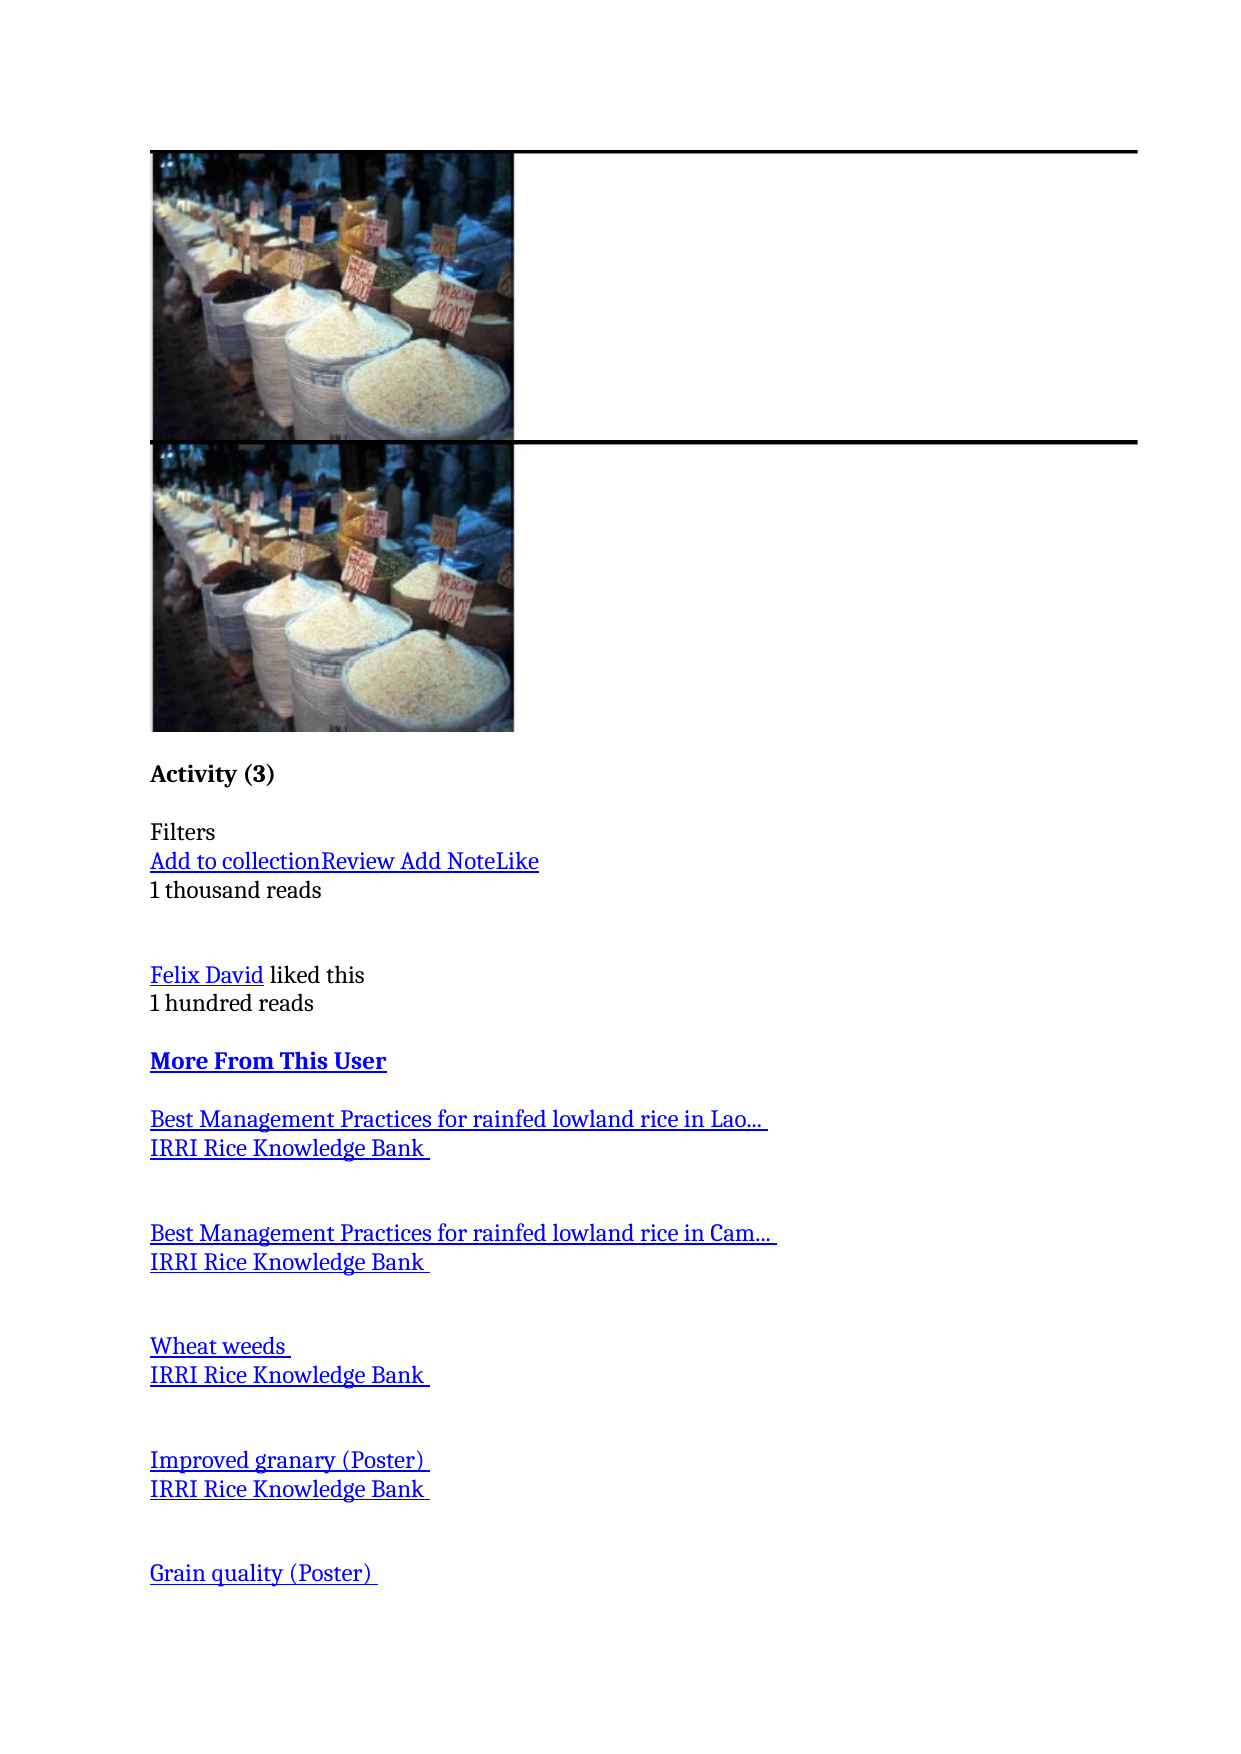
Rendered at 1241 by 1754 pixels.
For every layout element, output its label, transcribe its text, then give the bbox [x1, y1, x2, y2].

text IRRI Rice Knowledge Bank [150, 1361, 1090, 1390]
text IRRI Rice Knowledge Bank [150, 1134, 1090, 1163]
text Best Management Practices for rainfed lowland rice in Cam... [150, 1219, 1090, 1247]
text Felix David liked this [150, 961, 1090, 989]
text 1 thousand reads [150, 876, 1090, 904]
text Filters [150, 818, 1090, 847]
text IRRI Rice Knowledge Bank [150, 1247, 1090, 1276]
text Best Management Practices for rainfed lowland rice in Lao... [150, 1105, 1090, 1134]
text Grain quality (Poster) [150, 1559, 1090, 1588]
picture [150, 150, 1138, 732]
text Wheat weeds [150, 1332, 1090, 1361]
text 1 hundred reads [150, 989, 1090, 1018]
text More From This User [150, 1047, 1090, 1076]
text Add to collectionReview Add NoteLike [150, 847, 1090, 876]
text Activity (3) [150, 760, 1090, 789]
text Improved granary (Poster) [150, 1446, 1090, 1474]
text IRRI Rice Knowledge Bank [150, 1474, 1090, 1503]
